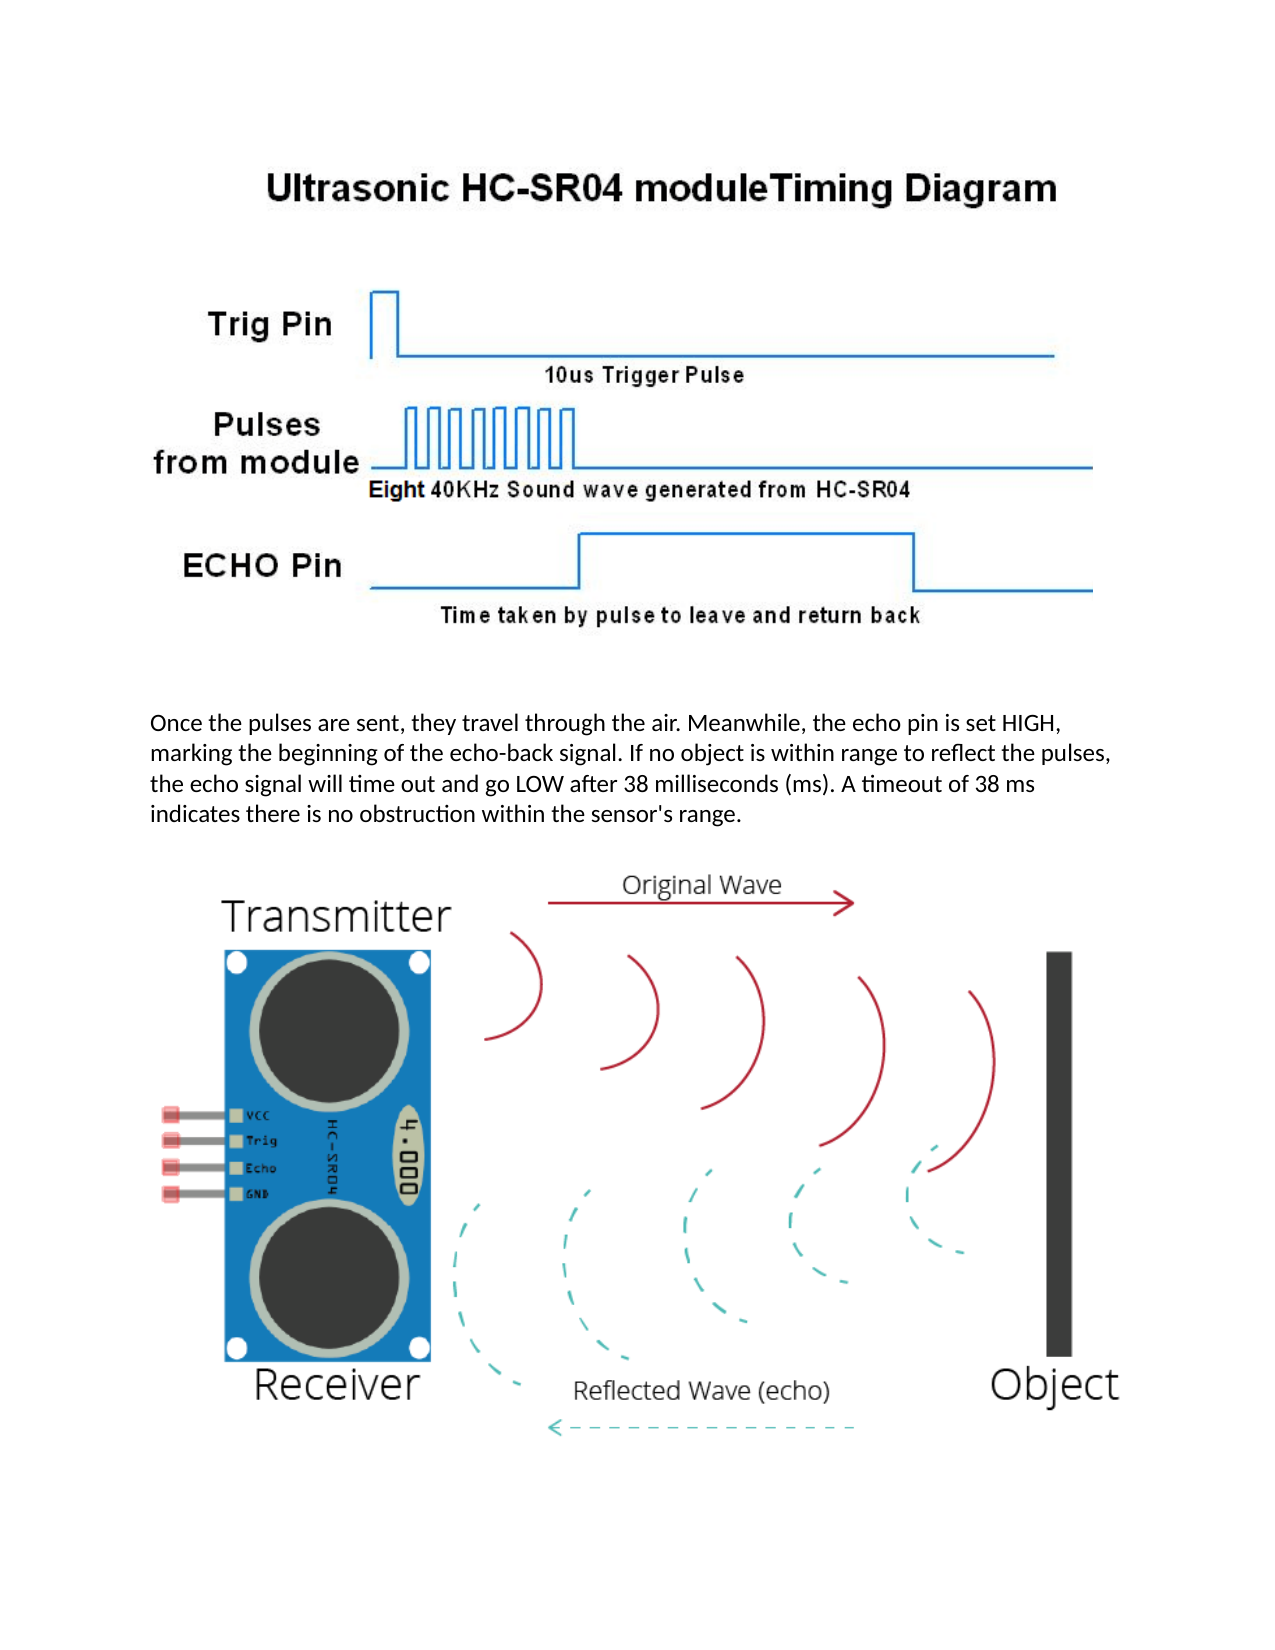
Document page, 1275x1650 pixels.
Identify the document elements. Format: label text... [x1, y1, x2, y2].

text Once the pulses are sent, they travel through the air. Meanwhile, the echo pin is set HIGH, marking the beginning of the echo-back signal. If no object is within range to reflect the pulses, the echo signal will time out and go LOW after 38 milliseconds (ms). A timeout of 38 ms indicates there is no obstruction within the sensor's range. [150, 707, 1125, 829]
picture [150, 150, 1093, 646]
picture [150, 859, 1125, 1448]
